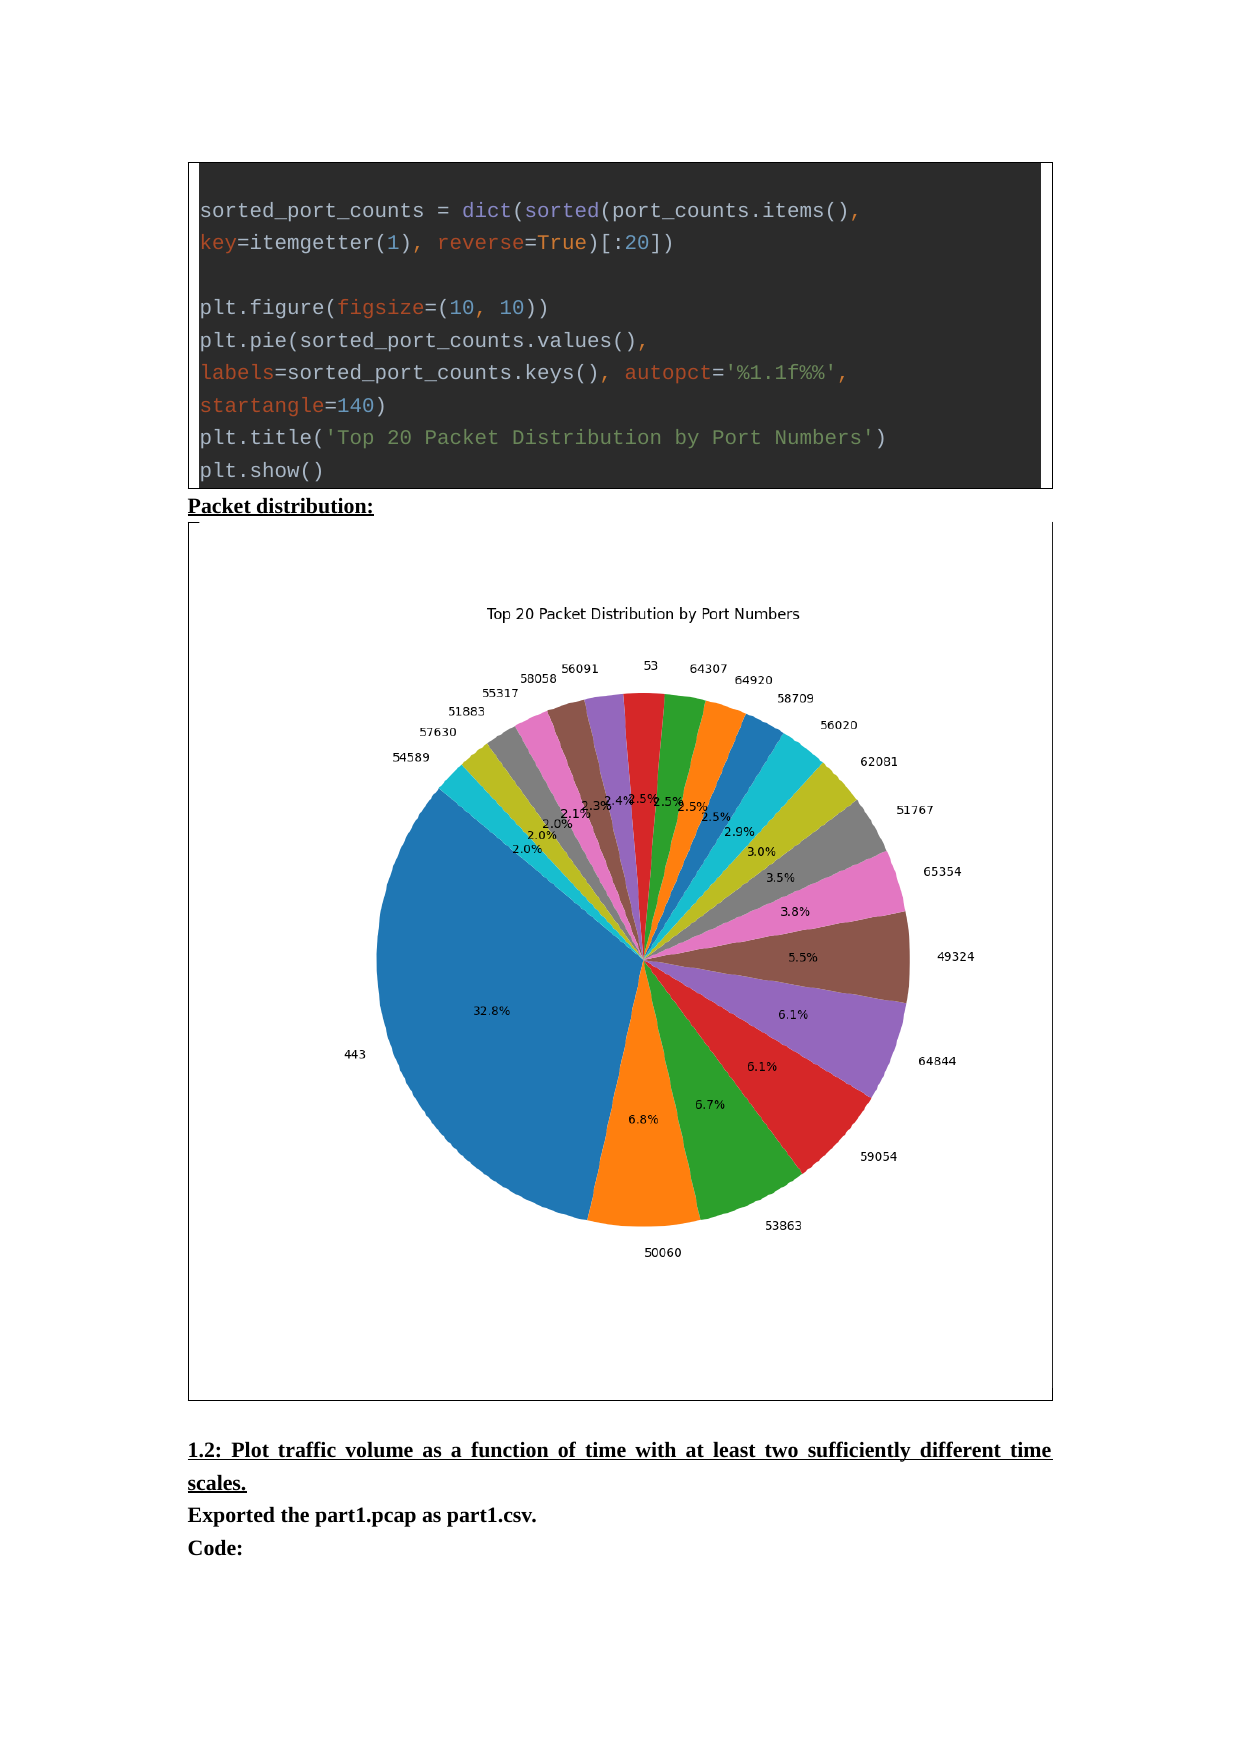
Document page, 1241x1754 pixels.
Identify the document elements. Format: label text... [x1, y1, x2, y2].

table_header [189, 523, 1052, 1400]
text Packet distribution: [187, 489, 1053, 522]
text Code: [187, 1531, 1053, 1564]
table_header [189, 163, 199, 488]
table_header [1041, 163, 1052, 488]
picture [199, 522, 1053, 1388]
text 1.2: Plot traffic volume as a function of time with at least two sufficiently different time scales. [187, 1460, 1053, 1499]
text Exported the part1.pcap as part1.csv. [187, 1499, 1053, 1531]
text 1.2: Plot traffic volume as a function of time with at least two sufficiently different time scales. [187, 1434, 1053, 1459]
